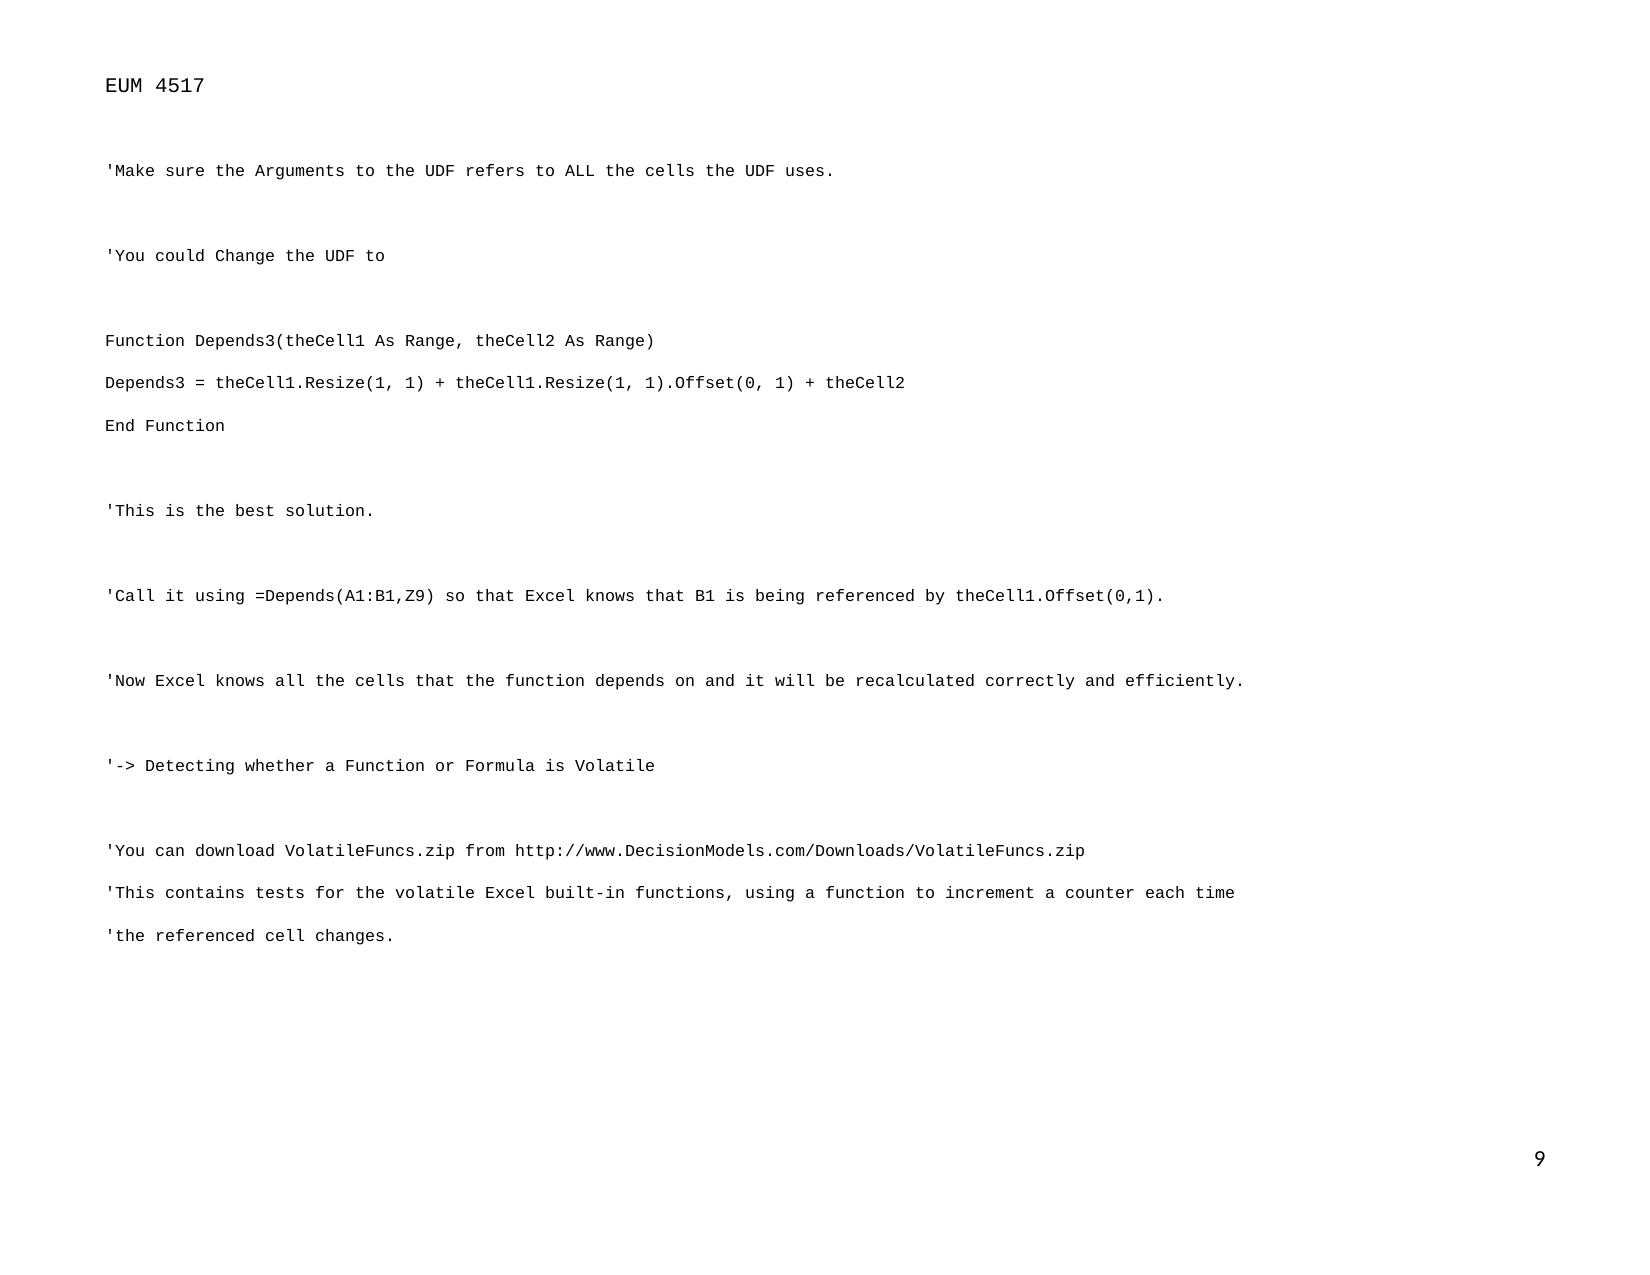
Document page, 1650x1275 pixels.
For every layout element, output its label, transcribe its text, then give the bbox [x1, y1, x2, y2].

text 'This contains tests for the volatile Excel built-in functions, using a function to increment a counter each time [105, 885, 1545, 904]
text Depends3 = theCell1.Resize(1, 1) + theCell1.Resize(1, 1).Offset(0, 1) + theCell2 [105, 375, 1545, 394]
text '-> Detecting whether a Function or Formula is Volatile [105, 757, 1545, 776]
text 'You can download VolatileFuncs.zip from http://www.DecisionModels.com/Downloads/VolatileFuncs.zip [105, 842, 1545, 861]
text 'Now Excel knows all the cells that the function depends on and it will be recalculated correctly and efficiently. [105, 672, 1545, 691]
text 'Make sure the Arguments to the UDF refers to ALL the cells the UDF uses. [105, 162, 1545, 181]
text 'You could Change the UDF to [105, 247, 1545, 266]
text 'This is the best solution. [105, 502, 1545, 521]
text Function Depends3(theCell1 As Range, theCell2 As Range) [105, 332, 1545, 351]
text End Function [105, 417, 1545, 436]
text 'Call it using =Depends(A1:B1,Z9) so that Excel knows that B1 is being referenced by theCell1.Offset(0,1). [105, 587, 1545, 606]
text 'the referenced cell changes. [105, 927, 1545, 946]
